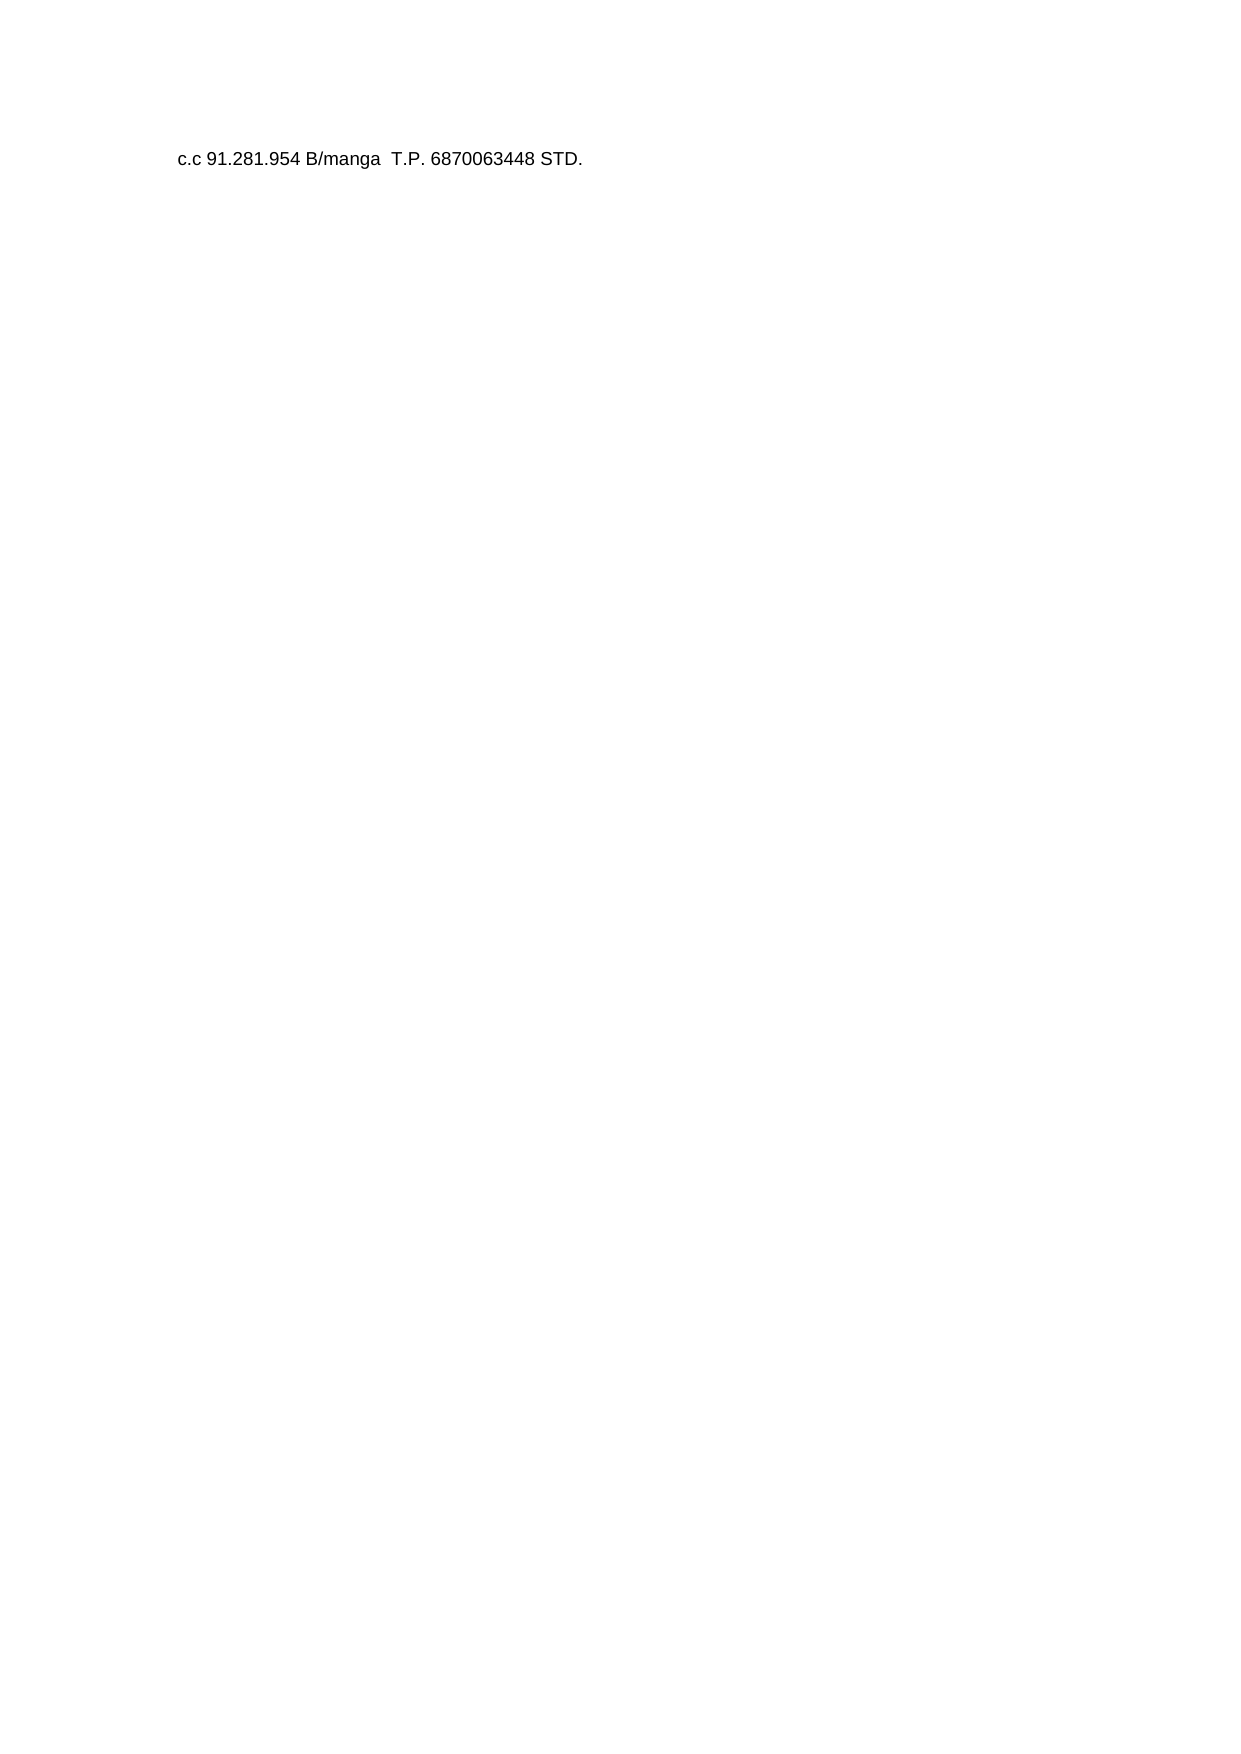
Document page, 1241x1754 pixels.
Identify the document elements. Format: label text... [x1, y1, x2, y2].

text c.c 91.281.954 B/manga T.P. 6870063448 STD. [177, 148, 1063, 169]
